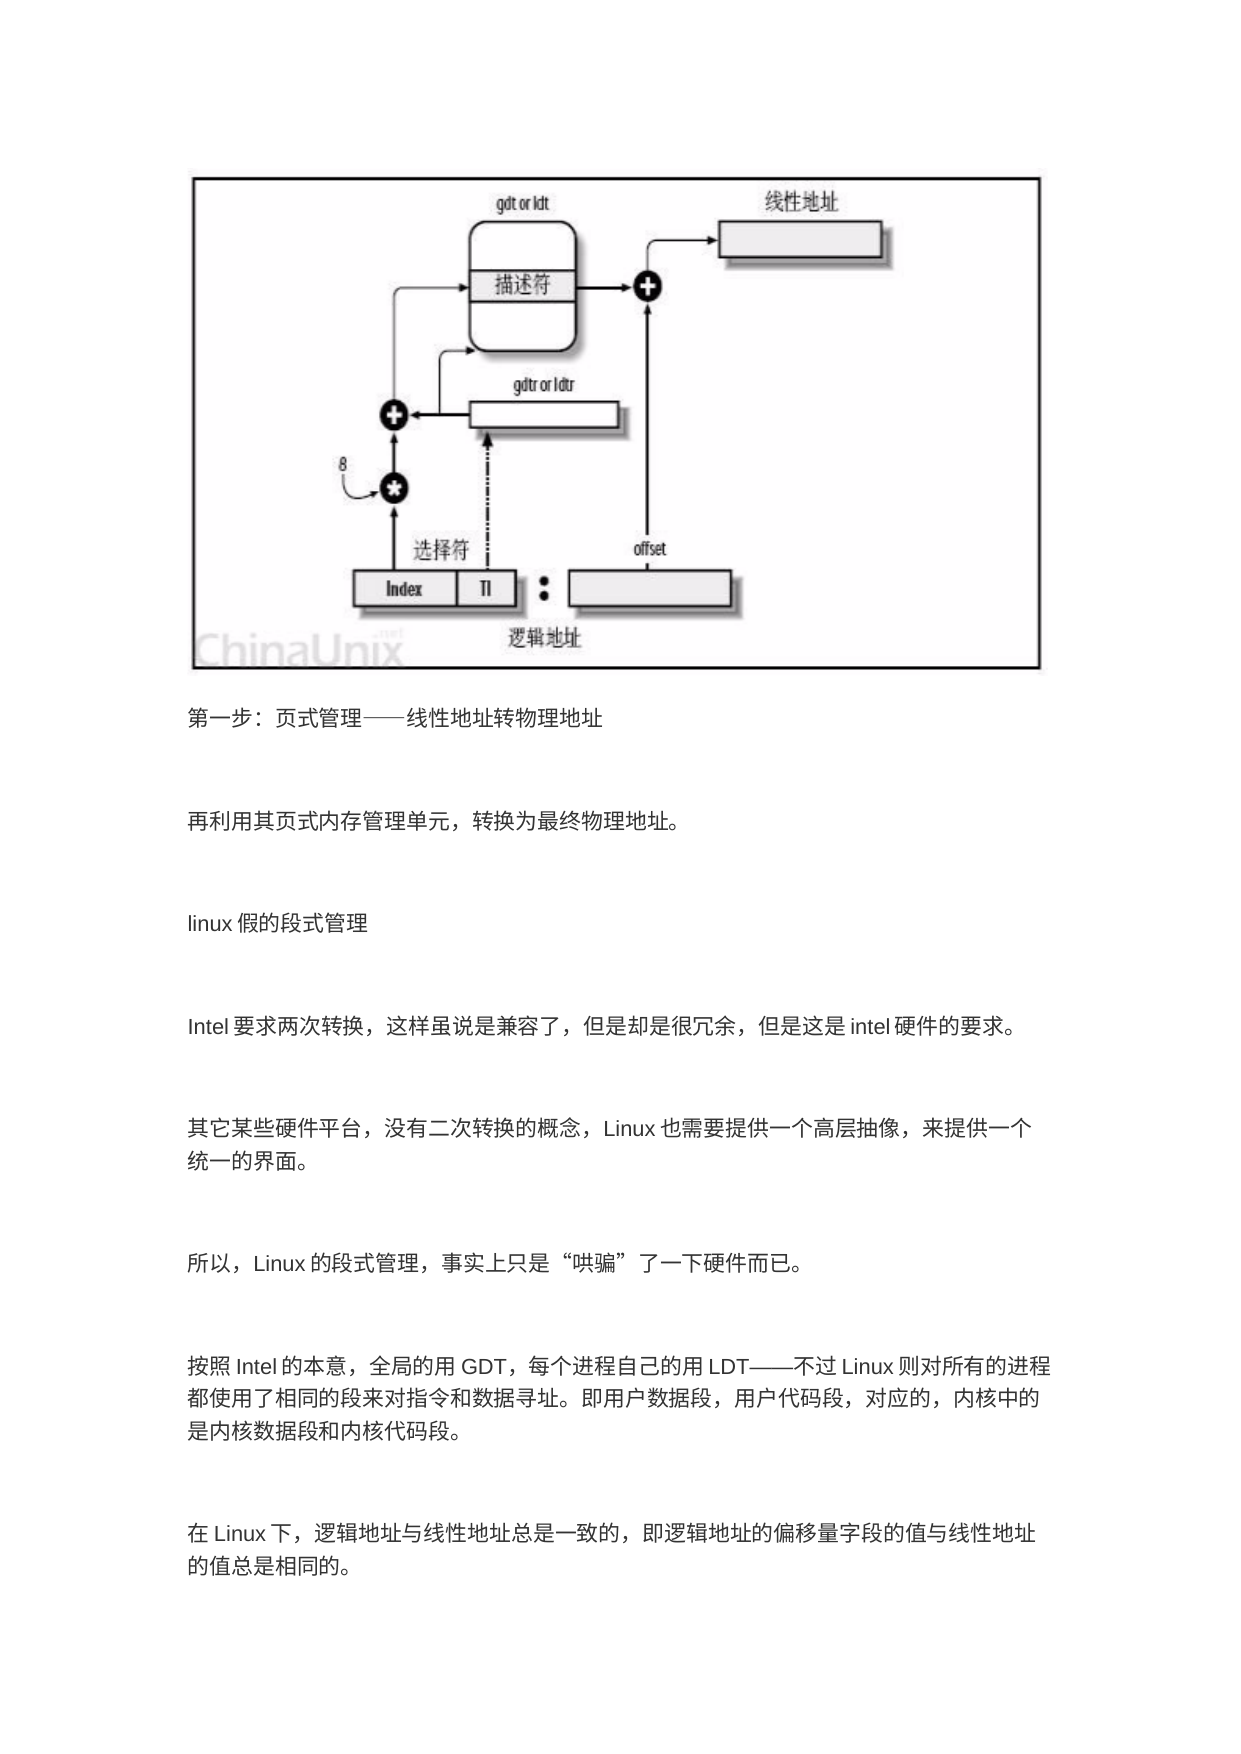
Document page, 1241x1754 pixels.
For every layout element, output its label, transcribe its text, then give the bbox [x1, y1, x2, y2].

text 按照Intel的本意，全局的用GDT，每个进程自己的用LDT——不过Linux则对所有的进程都使用了相同的段来对指令和数据寻址。即用户数据段，用户代码段，对应的，内核中的是内核数据段和内核代码段。 [187, 1348, 1053, 1446]
text 在Linux下，逻辑地址与线性地址总是一致的，即逻辑地址的偏移量字段的值与线性地址的值总是相同的。 [187, 1516, 1053, 1581]
text 再利用其页式内存管理单元，转换为最终物理地址。 [187, 803, 1053, 836]
text linux假的段式管理 [187, 906, 1053, 938]
text Intel要求两次转换，这样虽说是兼容了，但是却是很冗余，但是这是intel硬件的要求。 [187, 1008, 1053, 1041]
text 第一步：页式管理——线性地址转物理地址 [187, 701, 1053, 733]
text 其它某些硬件平台，没有二次转换的概念，Linux也需要提供一个高层抽像，来提供一个统一的界面。 [187, 1111, 1053, 1176]
text 所以，Linux的段式管理，事实上只是“哄骗”了一下硬件而已。 [187, 1246, 1053, 1278]
picture [187, 168, 1048, 676]
